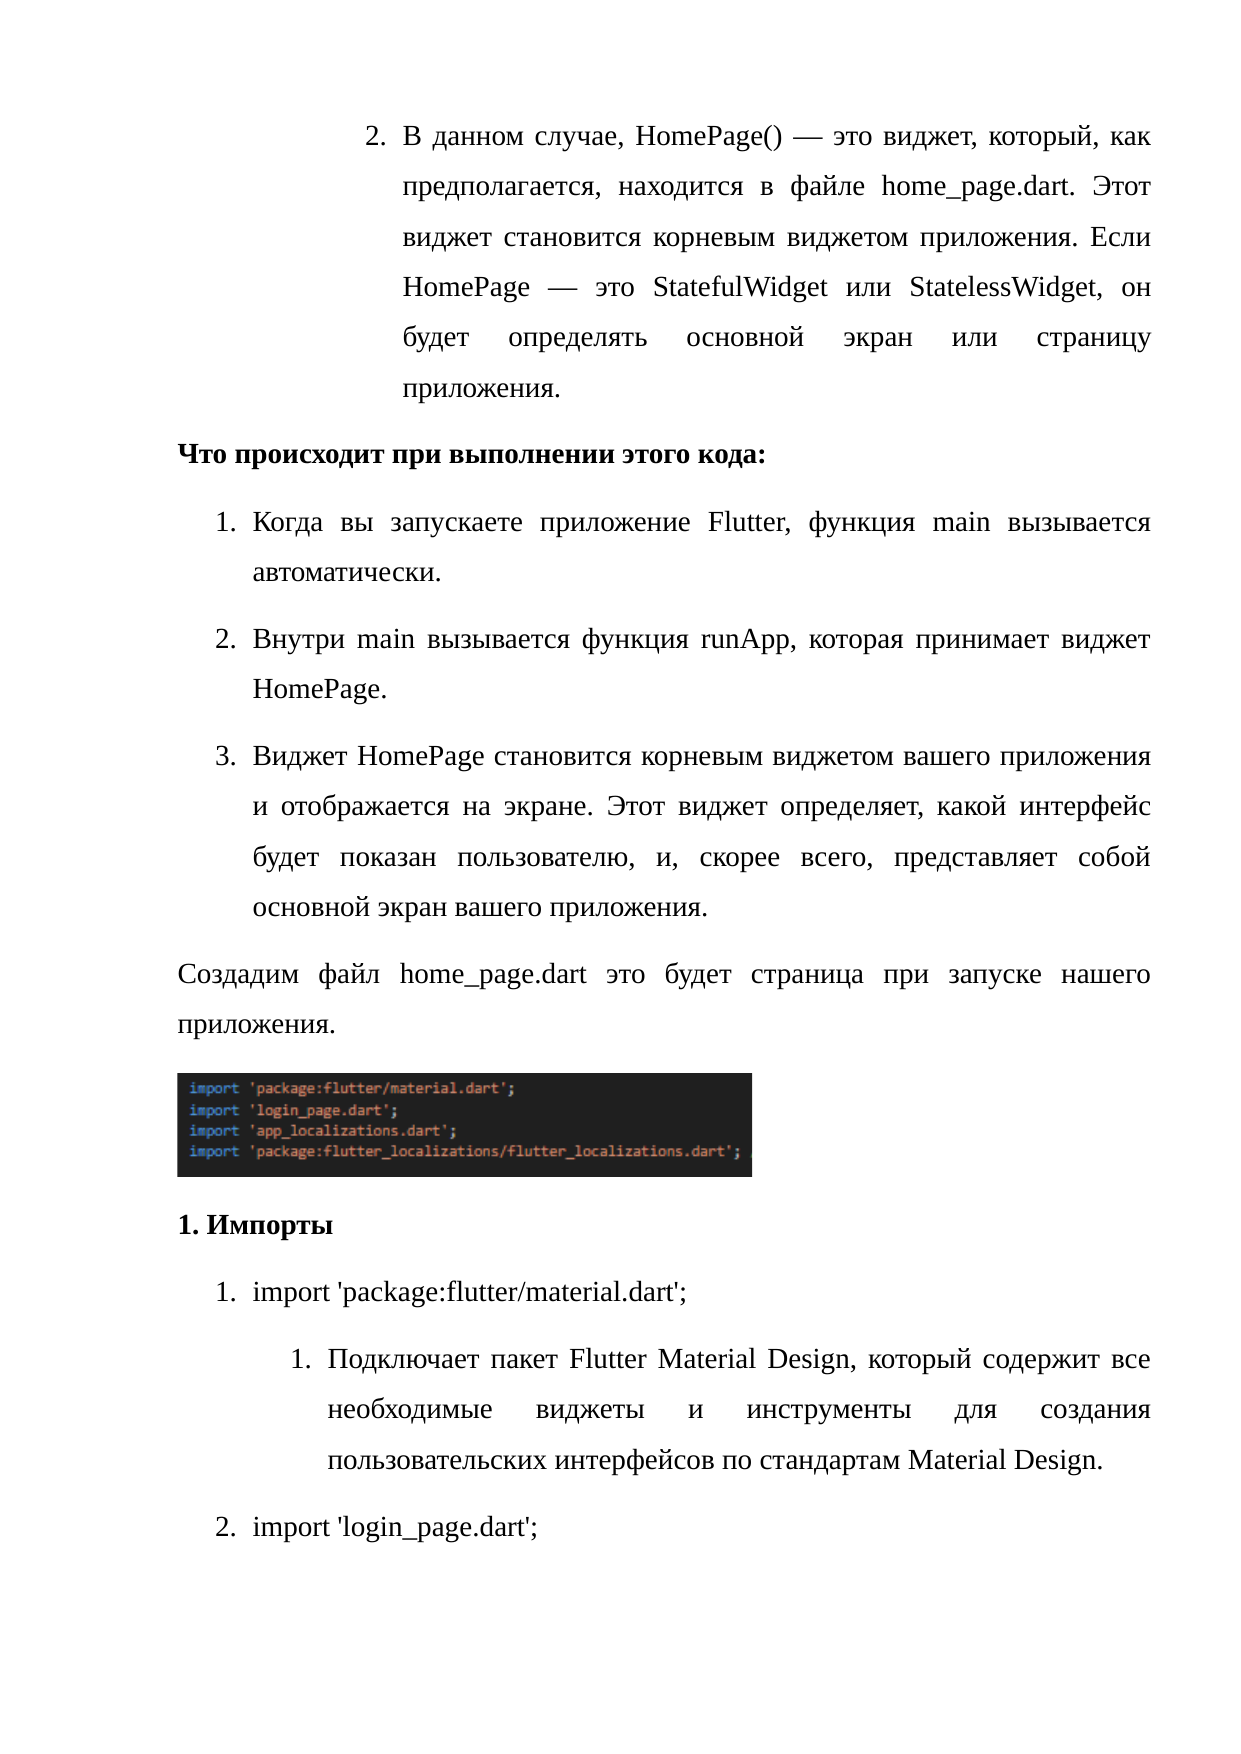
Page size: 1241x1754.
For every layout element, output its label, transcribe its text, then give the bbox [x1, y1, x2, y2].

list Подключает пакет Flutter Material Design, который содержит все необходимые виджеты и инструменты для создания пользовательских интерфейсов по стандартам Material Design. [290, 1341, 1152, 1475]
list Виджет HomePage становится корневым виджетом вашего приложения и отображается на экране. Этот виджет определяет, какой интерфейс будет показан пользователю, и, скорее всего, представляет собой основной экран вашего приложения. [215, 738, 1152, 923]
list Внутри main вызывается функция runApp, которая принимает виджет HomePage. [215, 621, 1152, 705]
picture [177, 1073, 753, 1177]
text Создадим файл home_page.dart это будет страница при запуске нашего приложения. [177, 956, 1152, 1040]
list import 'login_page.dart'; [215, 1509, 1152, 1542]
list В данном случае, HomePage() — это виджет, который, как предполагается, находится в файле home_page.dart. Этот виджет становится корневым виджетом приложения. Если HomePage — это StatefulWidget или StatelessWidget, он будет определять основной экран или страницу приложения. [365, 118, 1152, 403]
text Что происходит при выполнении этого кода: [177, 437, 1152, 470]
list import 'package:flutter/material.dart'; [215, 1274, 1152, 1308]
list Когда вы запускаете приложение Flutter, функция main вызывается автоматически. [215, 504, 1152, 587]
text 1. Импорты [177, 1207, 1152, 1241]
